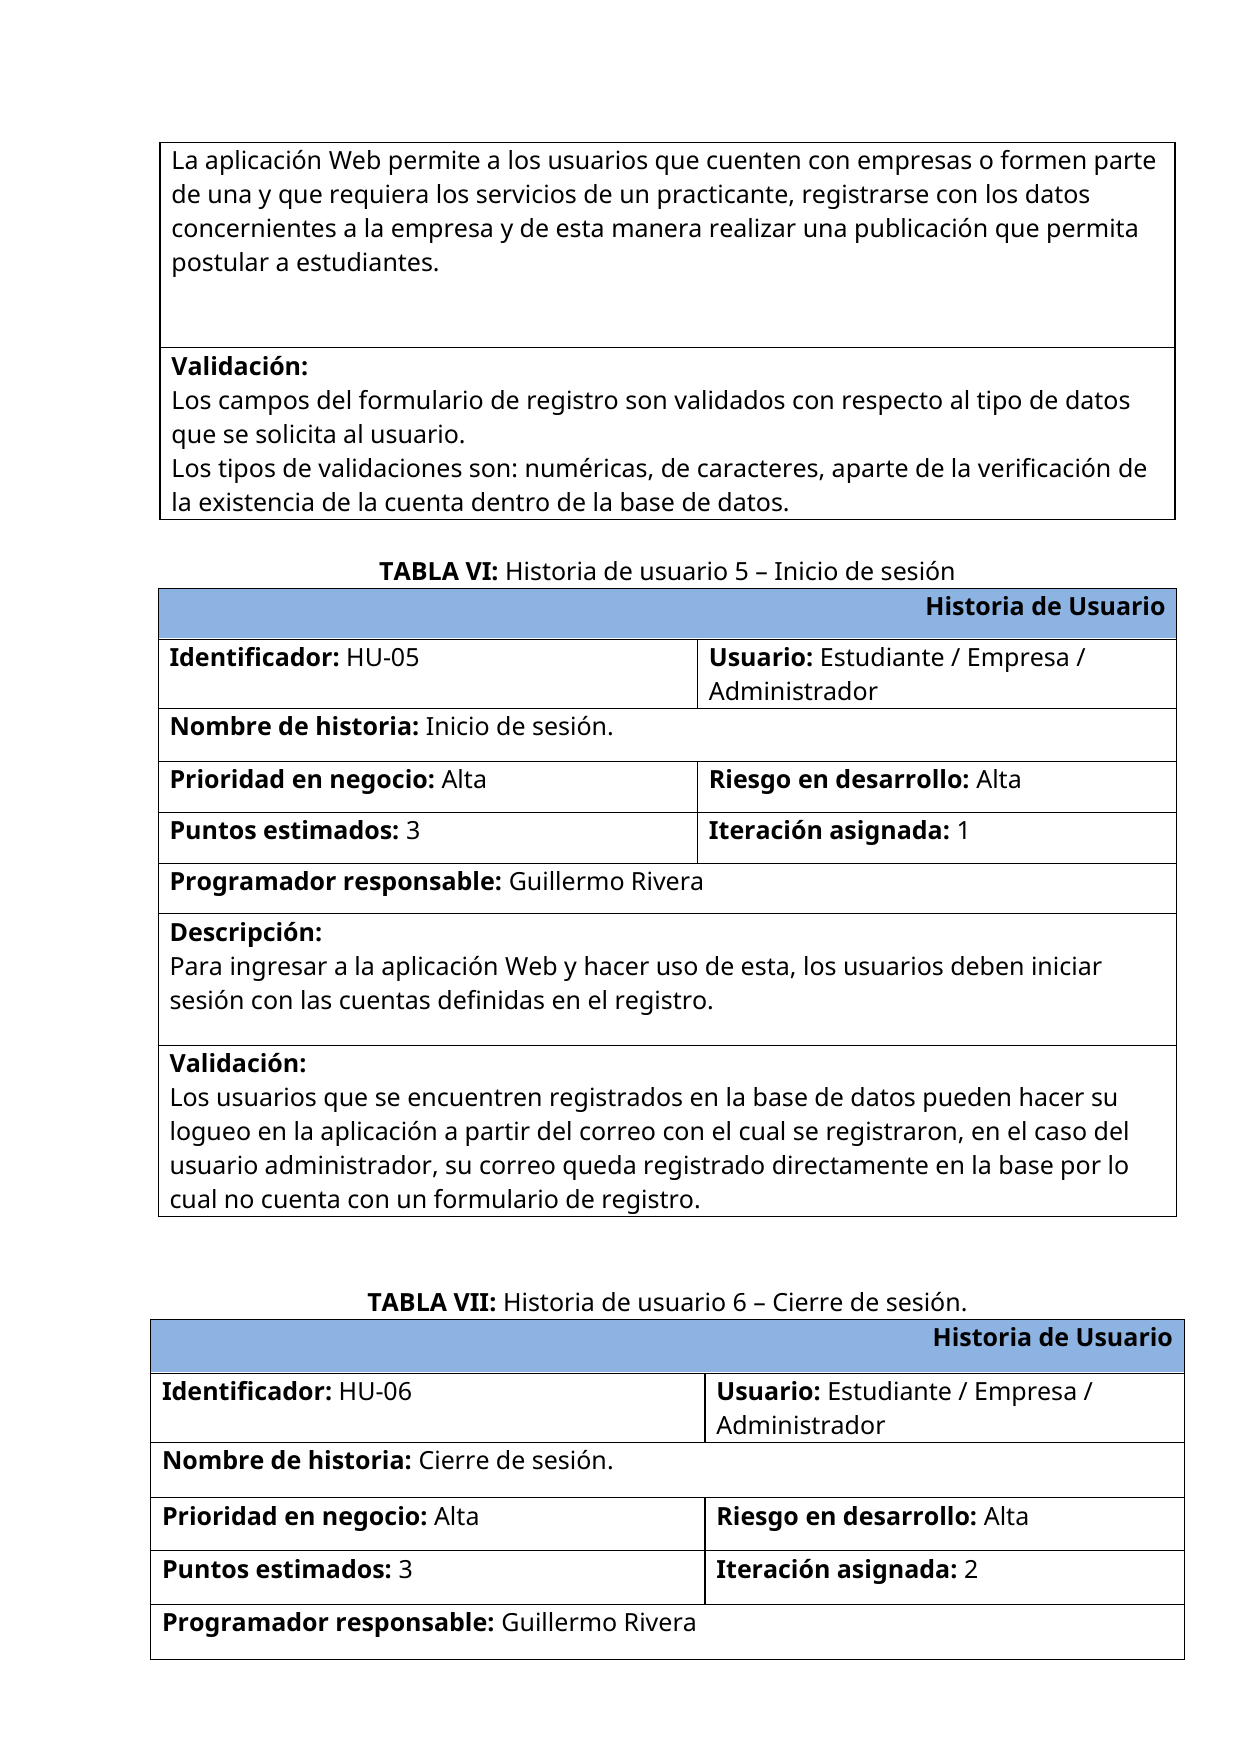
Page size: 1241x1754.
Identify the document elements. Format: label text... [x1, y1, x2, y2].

table_cell Riesgo en desarrollo: Alta [706, 1498, 1184, 1550]
table_cell Riesgo en desarrollo: Alta [698, 762, 1176, 812]
table_cell Usuario: Estudiante / Empresa / Administrador [698, 640, 1176, 708]
table_cell Nombre de historia: Cierre de sesión. [151, 1443, 1184, 1497]
text TABLA VI: Historia de usuario 5 – Inicio de sesión [165, 554, 1169, 588]
table_cell Descripción: Para ingresar a la aplicación Web y hacer uso de esta, los usuarios deben iniciar sesión con las cuentas definidas en el registro. [159, 914, 1176, 1044]
table_cell Puntos estimados: 3 [159, 813, 697, 862]
table_cell Prioridad en negocio: Alta [159, 762, 697, 812]
table_cell Programador responsable: Guillermo Rivera [159, 864, 1176, 913]
text TABLA VII: Historia de usuario 6 – Cierre de sesión. [165, 1285, 1169, 1319]
table_cell Usuario: Estudiante / Empresa / Administrador [706, 1374, 1184, 1442]
table_cell Identificador: HU-05 [159, 640, 697, 708]
table_cell Validación: Los usuarios que se encuentren registrados en la base de datos pueden hacer su logueo en la aplicación a partir del correo con el cual se registraron, en el caso del usuario administrador, su correo queda registrado directamente en la base por lo cual no cuenta con un formulario de registro. [159, 1046, 1176, 1216]
table_cell Validación: Los campos del formulario de registro son validados con respecto al tipo de datos que se solicita al usuario. Los tipos de validaciones son: numéricas, de caracteres, aparte de la verificación de la existencia de la cuenta dentro de la base de datos. [161, 348, 1174, 518]
table_cell Iteración asignada: 2 [706, 1551, 1184, 1604]
table_header Historia de Usuario [151, 1320, 1184, 1372]
table_cell Identificador: HU-06 [151, 1374, 704, 1442]
table_cell Iteración asignada: 1 [698, 813, 1176, 862]
table_cell Prioridad en negocio: Alta [151, 1498, 704, 1550]
table_cell Programador responsable: Guillermo Rivera [151, 1605, 1184, 1659]
table_cell Puntos estimados: 3 [151, 1551, 704, 1604]
table_cell Nombre de historia: Inicio de sesión. [159, 709, 1176, 761]
table_header Historia de Usuario [159, 589, 1176, 638]
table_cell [161, 143, 1174, 347]
